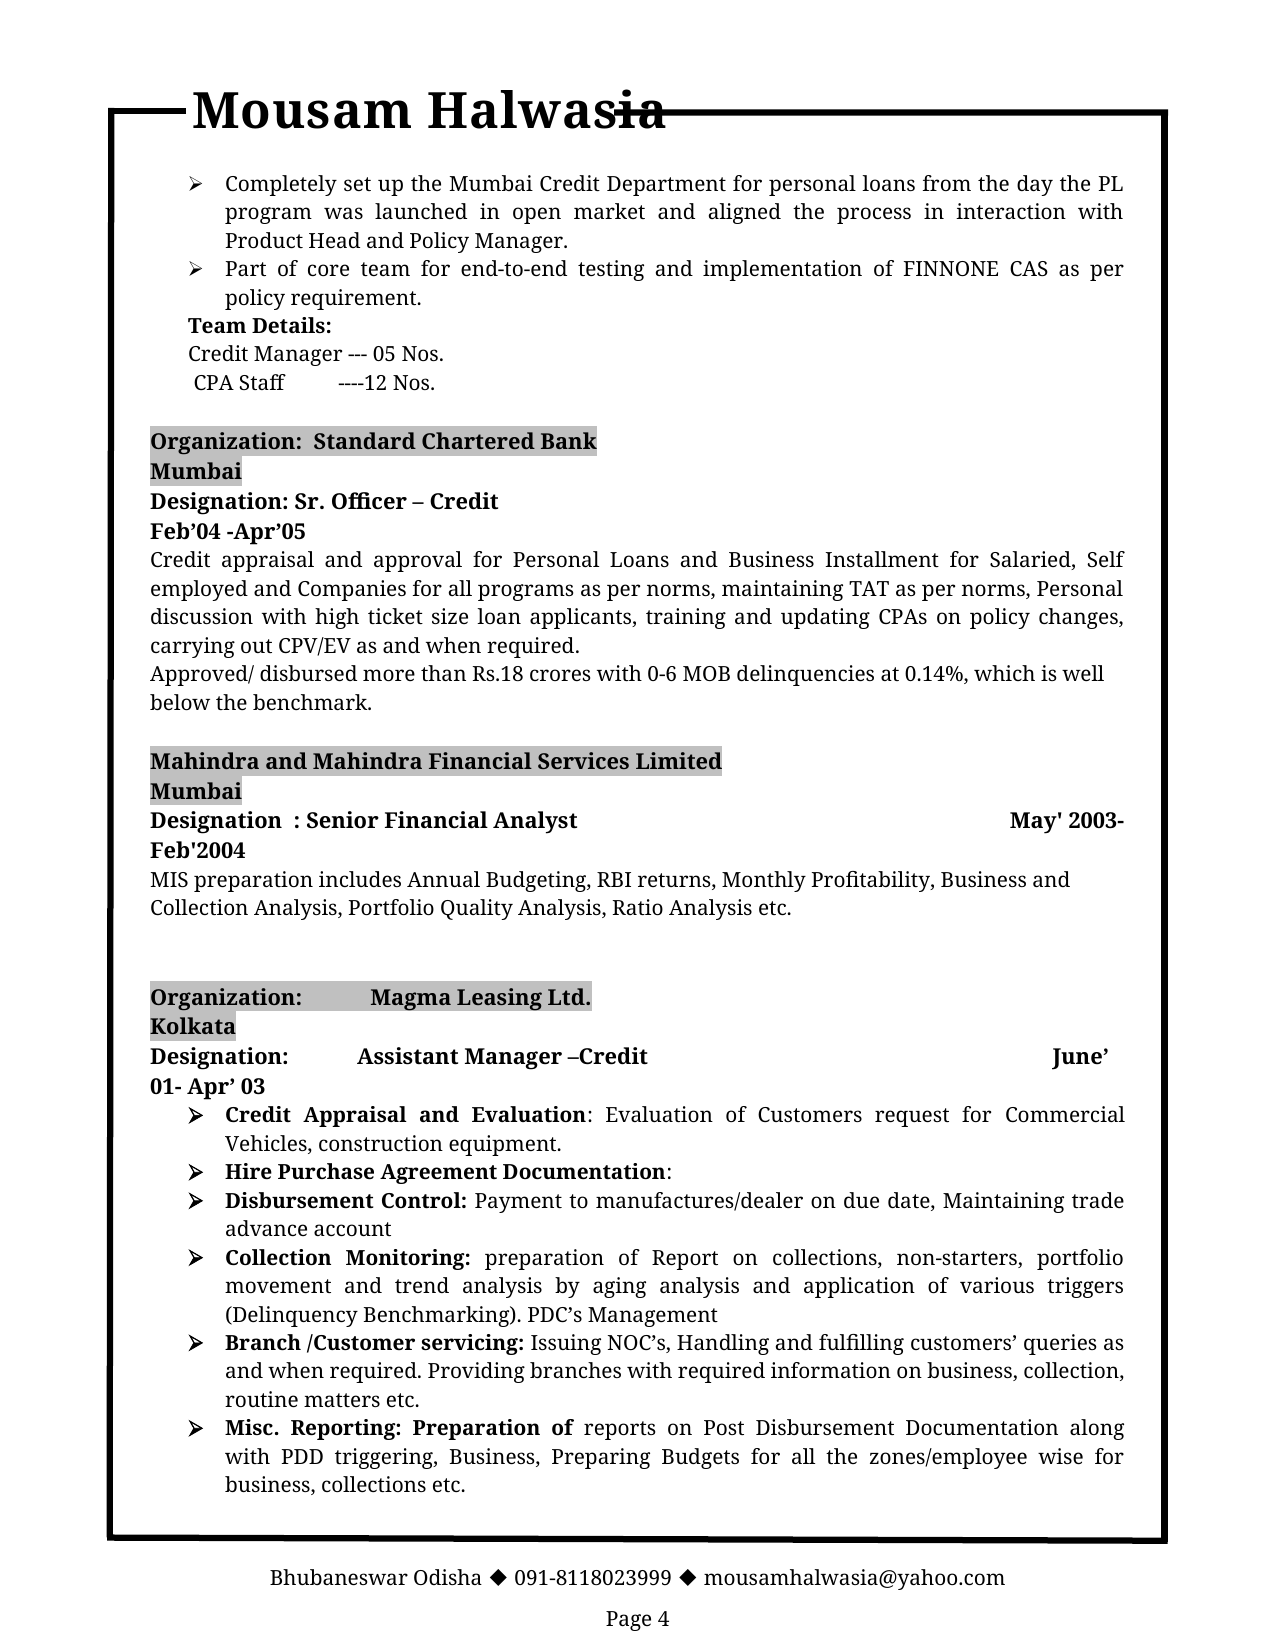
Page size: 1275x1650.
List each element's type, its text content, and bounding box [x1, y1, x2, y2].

text Team Details: [150, 311, 1125, 339]
list Completely set up the Mumbai Credit Department for personal loans from the day the PL program was launched in open market and aligned the process in interaction with Product Head and Policy Manager. [187, 169, 1125, 254]
list Hire Purchase Agreement Documentation: [187, 1157, 1125, 1186]
list Misc. Reporting: Preparation of reports on Post Disbursement Documentation along with PDD triggering, Business, Preparing Budgets for all the zones/employee wise for business, collections etc. [187, 1413, 1125, 1499]
text Credit Manager --- 05 Nos. [150, 339, 1125, 368]
list Part of core team for end-to-end testing and implementation of FINNONE CAS as per policy requirement. [187, 254, 1125, 311]
text CPA Staff ----12 Nos. [150, 368, 1125, 396]
text Designation : Senior Financial Analyst May' 2003- Feb'2004 [150, 805, 1125, 865]
list Collection Monitoring: preparation of Report on collections, non-starters, portfolio movement and trend analysis by aging analysis and application of various triggers (Delinquency Benchmarking). PDC’s Management [187, 1243, 1125, 1328]
list Credit Appraisal and Evaluation: Evaluation of Customers request for Commercial Vehicles, construction equipment. [187, 1101, 1125, 1157]
text MIS preparation includes Annual Budgeting, RBI returns, Monthly Profitability, Business and Collection Analysis, Portfolio Quality Analysis, Ratio Analysis etc. [150, 865, 1125, 922]
text Organization: Magma Leasing Ltd. Kolkata [236, 981, 1125, 1041]
text Organization: Standard Chartered Bank Mumbai [242, 426, 1125, 486]
text Credit appraisal and approval for Personal Loans and Business Installment for Salaried, Self employed and Companies for all programs as per norms, maintaining TAT as per norms, Personal discussion with high ticket size loan applicants, training and updating CPAs on policy changes, carrying out CPV/EV as and when required. [150, 545, 1125, 659]
text Mahindra and Mahindra Financial Services Limited Mumbai [242, 746, 1125, 805]
text Approved/ disbursed more than Rs.18 crores with 0-6 MOB delinquencies at 0.14%, which is well below the benchmark. [150, 659, 1125, 716]
text Designation: Sr. Officer – Credit Feb’04 -Apr’05 [150, 486, 1125, 545]
text Designation: Assistant Manager –Credit June’ 01- Apr’ 03 [150, 1041, 1125, 1101]
list Disbursement Control: Payment to manufactures/dealer on due date, Maintaining trade advance account [187, 1186, 1125, 1243]
list Branch /Customer servicing: Issuing NOC’s, Handling and fulfilling customers’ queries as and when required. Providing branches with required information on business, collection, routine matters etc. [187, 1328, 1125, 1413]
